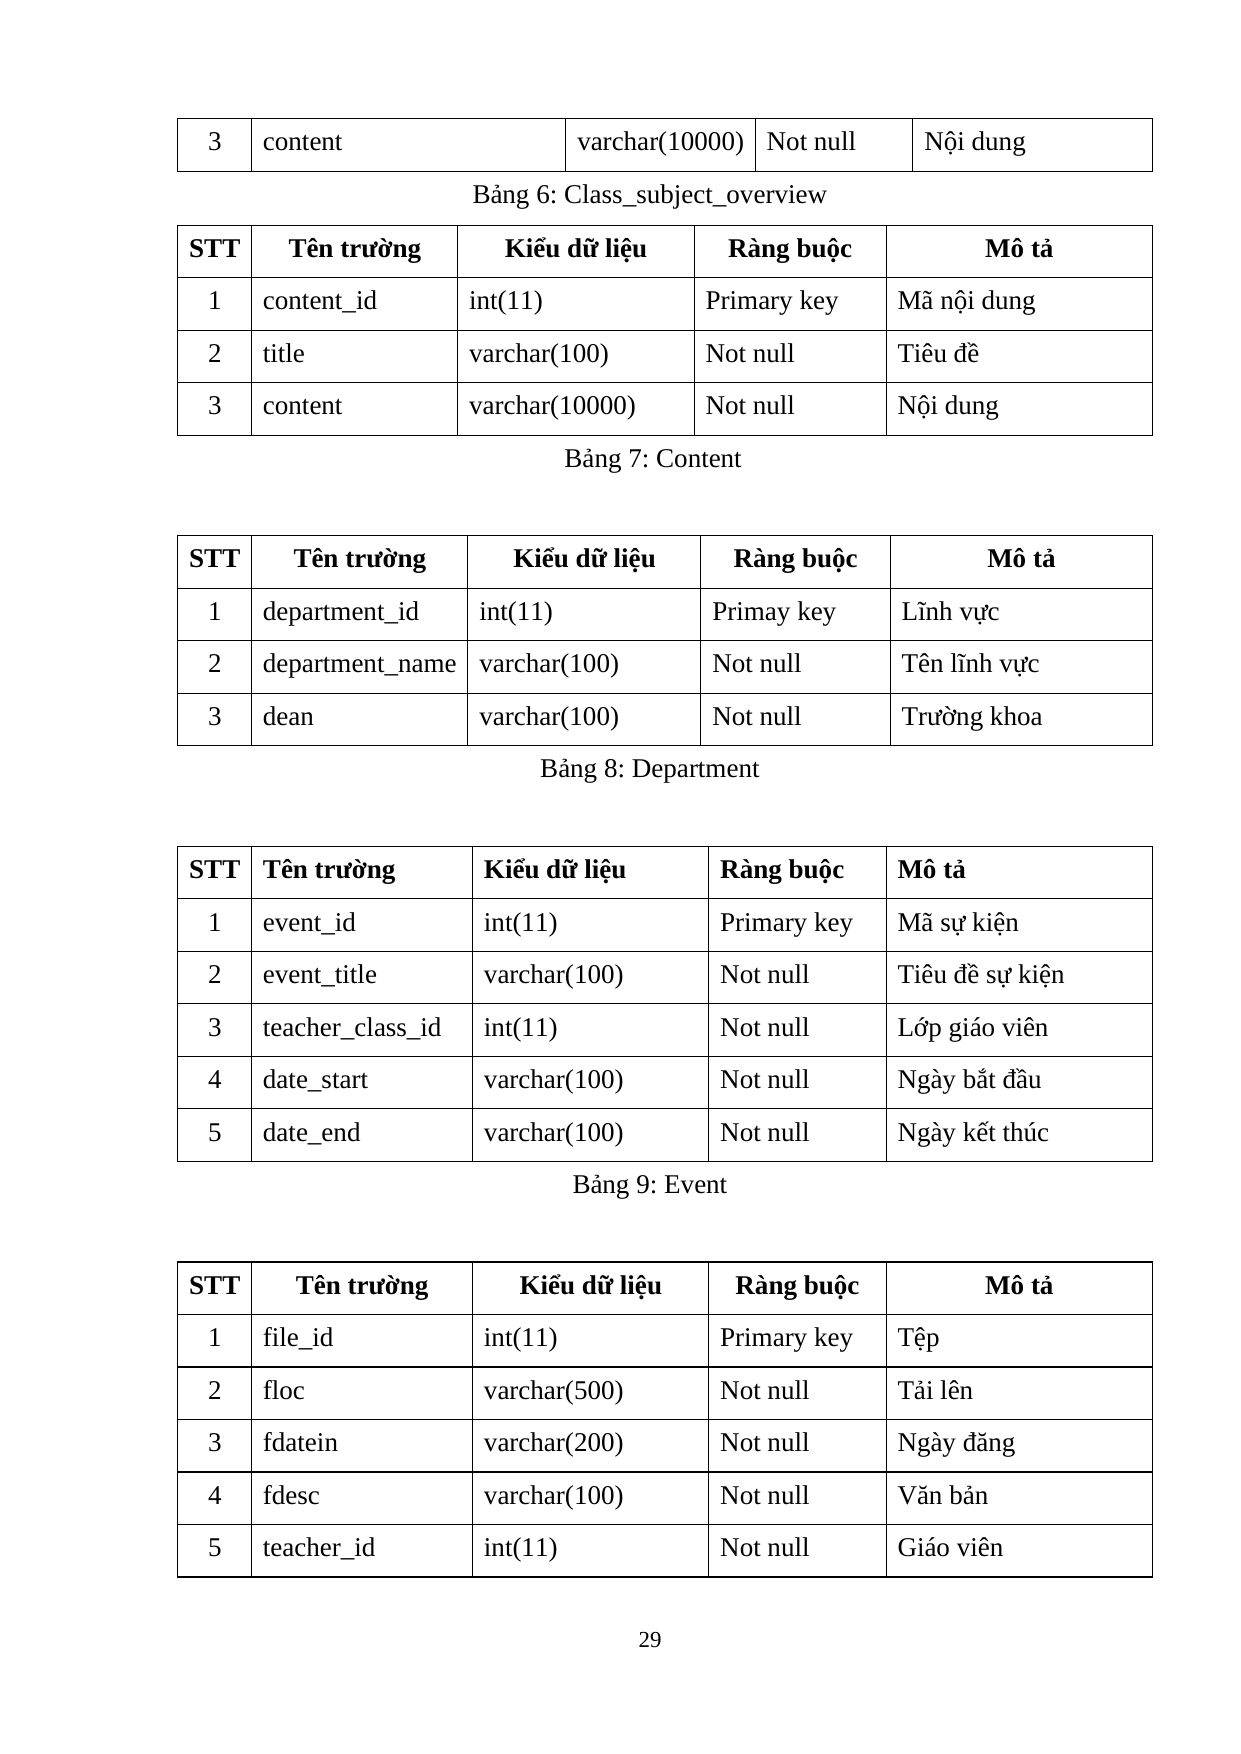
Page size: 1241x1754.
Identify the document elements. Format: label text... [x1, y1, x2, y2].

table_cell 5 [178, 1109, 251, 1161]
table_cell Not null [709, 1473, 886, 1524]
table_header Mô tả [887, 226, 1152, 277]
table_cell Nội dung [913, 119, 1152, 171]
table_cell 2 [178, 331, 251, 382]
table_header STT [178, 1263, 251, 1314]
table_cell 1 [178, 1315, 251, 1366]
table_header Kiểu dữ liệu [473, 1263, 708, 1314]
table_cell department_name [252, 641, 467, 693]
table_cell fdatein [252, 1420, 472, 1471]
table_cell Not null [701, 694, 890, 745]
table_cell date_start [252, 1057, 472, 1108]
table_cell int(11) [473, 1525, 708, 1576]
table_header Tên trường [252, 536, 467, 588]
table_cell Not null [756, 119, 912, 171]
table_cell 4 [178, 1057, 251, 1108]
table_cell Mã sự kiện [887, 899, 1152, 951]
table_header Ràng buộc [709, 847, 886, 898]
table_header Kiểu dữ liệu [473, 847, 708, 898]
text Bảng 7: Content [177, 442, 1122, 473]
table_header Ràng buộc [695, 226, 886, 277]
table_cell fdesc [252, 1473, 472, 1524]
table_cell int(11) [468, 589, 700, 640]
table_cell Tệp [887, 1315, 1152, 1366]
table_cell 2 [178, 641, 251, 693]
table_cell Tiêu đề sự kiện [887, 952, 1152, 1003]
table_cell int(11) [473, 899, 708, 951]
table_cell 2 [178, 952, 251, 1003]
table_header Tên trường [252, 847, 472, 898]
table_cell Trường khoa [891, 694, 1152, 745]
table_header Tên trường [252, 1263, 472, 1314]
table_cell varchar(100) [473, 952, 708, 1003]
table_cell content [252, 119, 565, 171]
table_cell Ngày đăng [887, 1420, 1152, 1471]
table_cell Lớp giáo viên [887, 1004, 1152, 1056]
table_header Ràng buộc [701, 536, 890, 588]
table_cell varchar(100) [473, 1057, 708, 1108]
table_header STT [178, 226, 251, 277]
table_header Kiểu dữ liệu [468, 536, 700, 588]
table_cell varchar(100) [458, 331, 694, 382]
table_cell int(11) [473, 1004, 708, 1056]
table_cell teacher_class_id [252, 1004, 472, 1056]
table_cell Primary key [709, 1315, 886, 1366]
table_cell Ngày bắt đầu [887, 1057, 1152, 1108]
table_cell varchar(500) [473, 1368, 708, 1419]
table_cell file_id [252, 1315, 472, 1366]
table_cell 3 [178, 694, 251, 745]
table_cell 3 [178, 383, 251, 434]
table_cell varchar(100) [468, 641, 700, 693]
table_cell 3 [178, 1420, 251, 1471]
table_cell 4 [178, 1473, 251, 1524]
table_cell Not null [709, 1420, 886, 1471]
table_cell int(11) [473, 1315, 708, 1366]
table_cell Nội dung [887, 383, 1152, 434]
table_cell event_id [252, 899, 472, 951]
table_cell dean [252, 694, 467, 745]
table_header STT [178, 536, 251, 588]
table_cell Mã nội dung [887, 278, 1152, 329]
table_cell content_id [252, 278, 457, 329]
table_cell Not null [695, 383, 886, 434]
table_header Mô tả [891, 536, 1152, 588]
table_cell Tải lên [887, 1368, 1152, 1419]
table_cell int(11) [458, 278, 694, 329]
table_cell Ngày kết thúc [887, 1109, 1152, 1161]
table_cell 5 [178, 1525, 251, 1576]
table_cell title [252, 331, 457, 382]
table_cell Tên lĩnh vực [891, 641, 1152, 693]
table_cell Not null [701, 641, 890, 693]
table_cell teacher_id [252, 1525, 472, 1576]
table_cell Tiêu đề [887, 331, 1152, 382]
table_cell Not null [709, 1004, 886, 1056]
table_cell Not null [709, 1109, 886, 1161]
table_header Tên trường [252, 226, 457, 277]
table_cell varchar(100) [468, 694, 700, 745]
table_header Kiểu dữ liệu [458, 226, 694, 277]
table_cell Not null [709, 1368, 886, 1419]
table_cell 3 [178, 119, 251, 171]
text Bảng 9: Event [177, 1168, 1122, 1199]
table_cell 1 [178, 278, 251, 329]
table_cell 1 [178, 589, 251, 640]
table_header Mô tả [887, 847, 1152, 898]
table_header Ràng buộc [709, 1263, 886, 1314]
table_cell Giáo viên [887, 1525, 1152, 1576]
table_cell Lĩnh vực [891, 589, 1152, 640]
table_cell varchar(100) [473, 1473, 708, 1524]
table_cell Not null [695, 331, 886, 382]
table_cell department_id [252, 589, 467, 640]
table_cell varchar(10000) [458, 383, 694, 434]
text Bảng 8: Department [177, 752, 1122, 784]
table_cell Primary key [695, 278, 886, 329]
text Bảng 6: Class_subject_overview [177, 178, 1122, 209]
table_cell 1 [178, 899, 251, 951]
table_cell Not null [709, 952, 886, 1003]
table_cell Not null [709, 1525, 886, 1576]
table_cell varchar(100) [473, 1109, 708, 1161]
table_cell content [252, 383, 457, 434]
table_cell floc [252, 1368, 472, 1419]
table_cell Primary key [709, 899, 886, 951]
table_cell date_end [252, 1109, 472, 1161]
table_cell 2 [178, 1368, 251, 1419]
table_cell Văn bản [887, 1473, 1152, 1524]
table_cell Not null [709, 1057, 886, 1108]
table_cell event_title [252, 952, 472, 1003]
table_header STT [178, 847, 251, 898]
table_cell Primay key [701, 589, 890, 640]
table_cell varchar(10000) [566, 119, 755, 171]
table_cell 3 [178, 1004, 251, 1056]
table_header Mô tả [887, 1263, 1152, 1314]
table_cell varchar(200) [473, 1420, 708, 1471]
